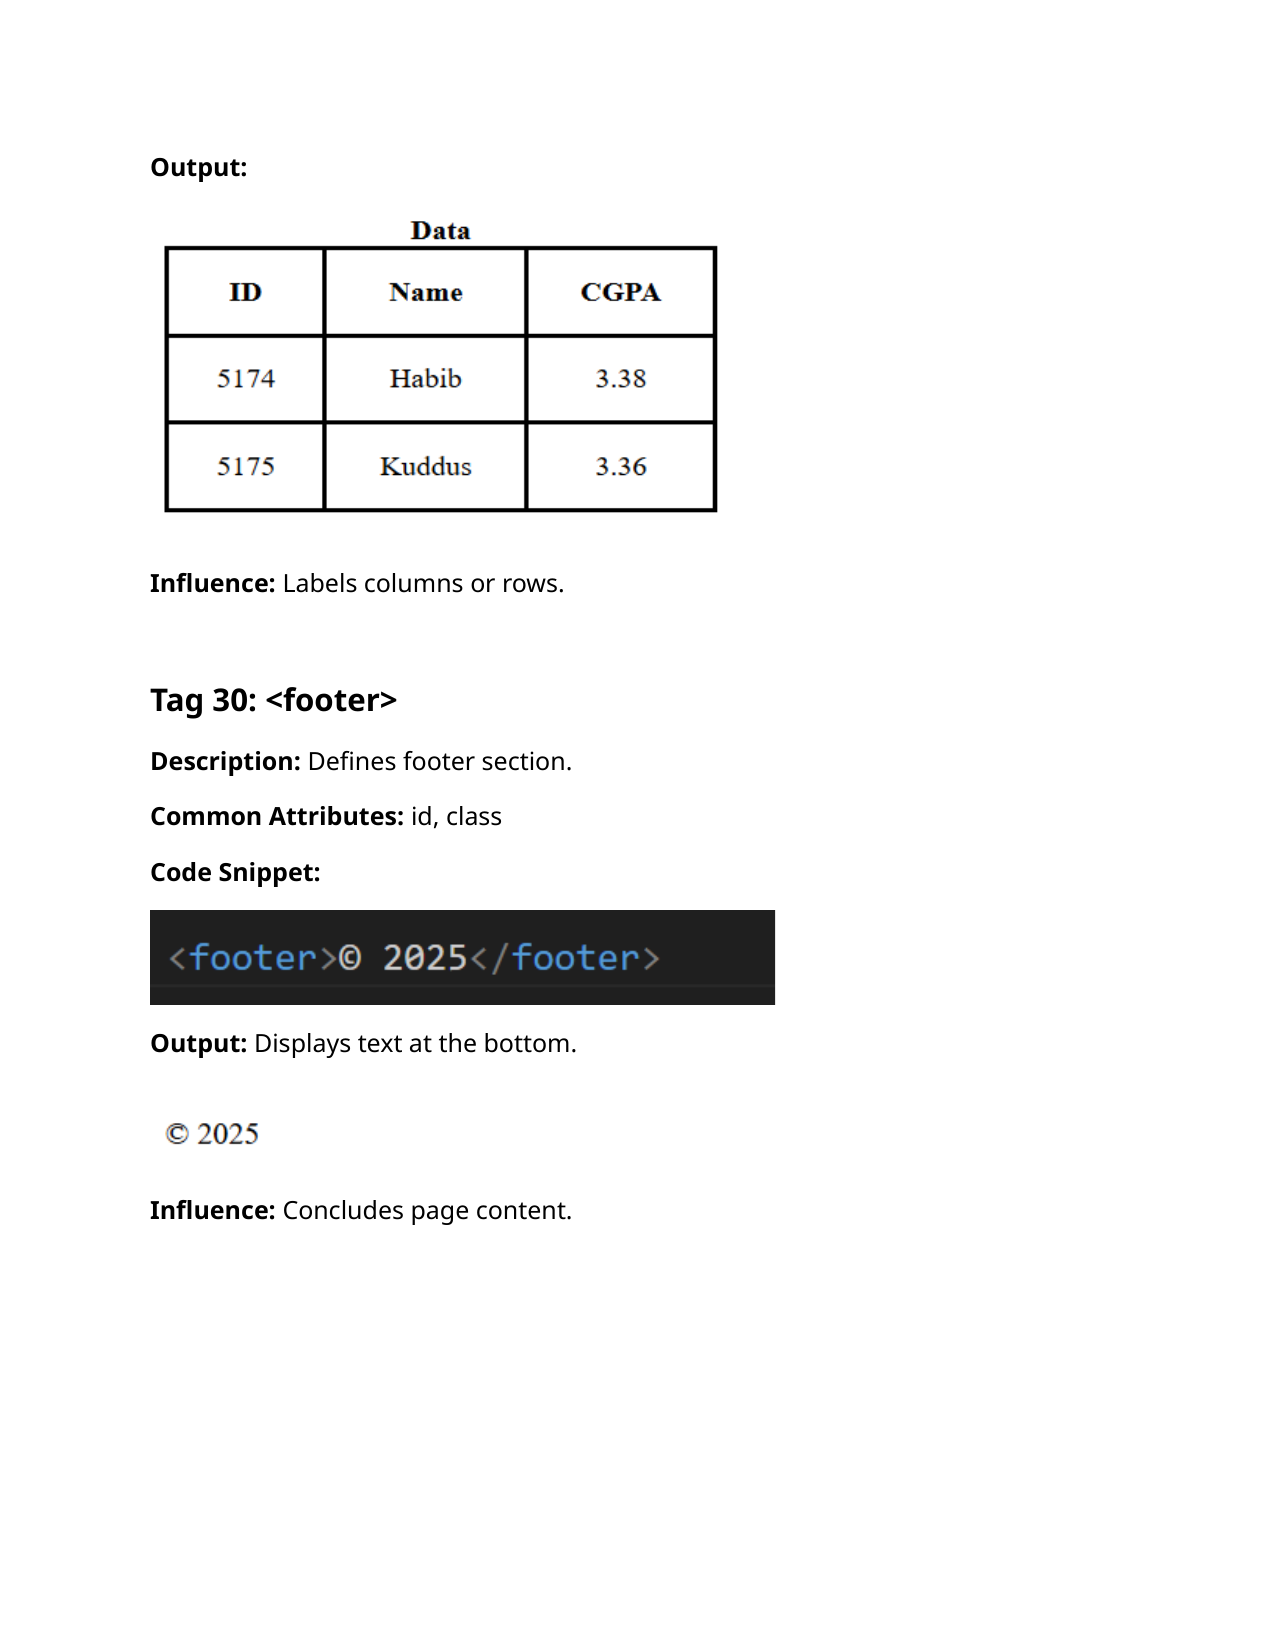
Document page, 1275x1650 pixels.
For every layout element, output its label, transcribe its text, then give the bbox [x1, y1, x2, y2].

picture [150, 910, 775, 1005]
picture [150, 205, 744, 544]
text Common Attributes: id, class [150, 799, 1125, 833]
text Code Snippet: [150, 855, 1125, 889]
text Tag 30: <footer> [150, 677, 1125, 720]
text Influence: Concludes page content. [150, 1193, 1125, 1227]
text Influence: Labels columns or rows. [150, 566, 1125, 600]
picture [150, 1082, 993, 1171]
text Output: [150, 150, 1125, 184]
text Output: Displays text at the bottom. [150, 1026, 1125, 1060]
text Description: Defines footer section. [150, 743, 1125, 777]
